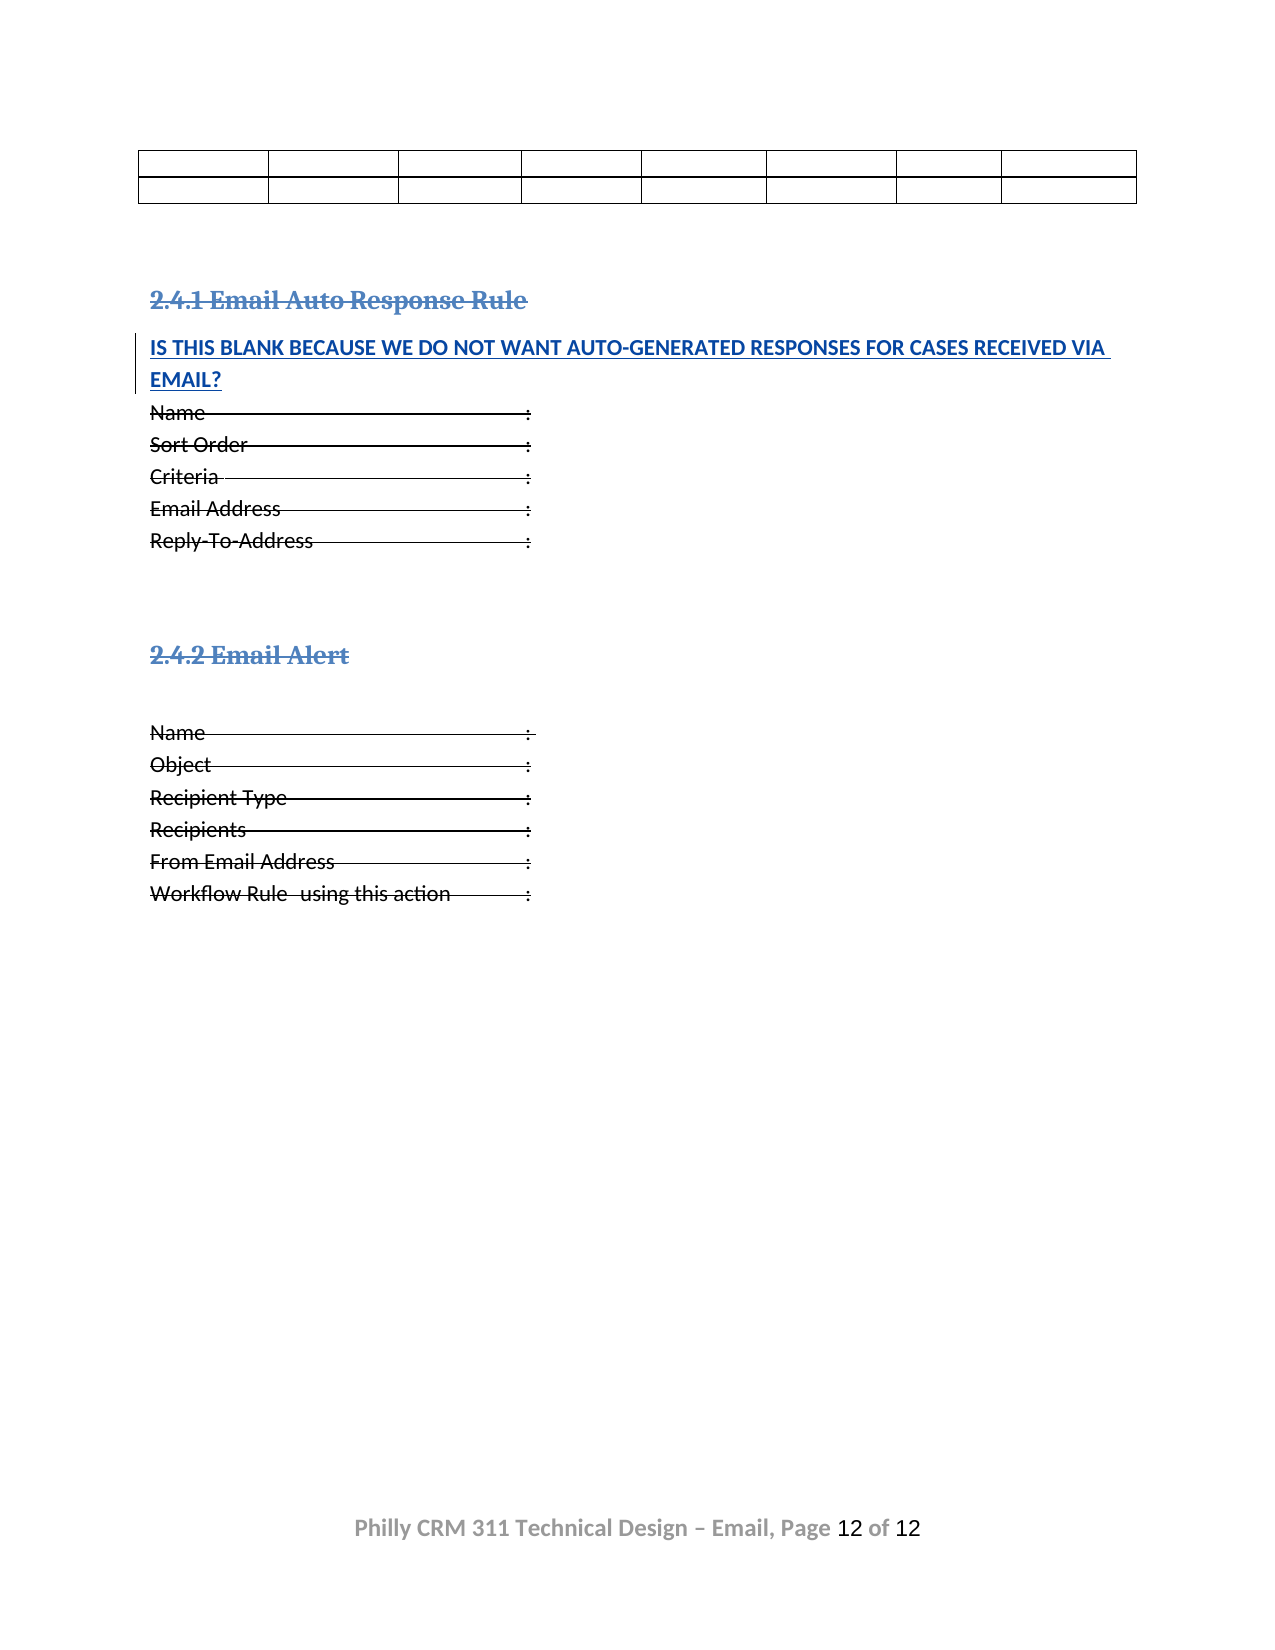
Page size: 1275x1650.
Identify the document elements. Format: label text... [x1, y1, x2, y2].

table_cell [399, 178, 521, 203]
text Reply-To-Address : [150, 527, 1125, 554]
table_cell [522, 178, 641, 203]
table_cell [1002, 151, 1136, 176]
table_cell [767, 151, 896, 176]
table_cell [642, 178, 766, 203]
table_cell [897, 151, 1001, 176]
text Object : [150, 751, 1125, 779]
table_cell [139, 151, 268, 176]
text Recipients : [150, 815, 1125, 843]
table_cell [1002, 178, 1136, 203]
text From Email Address : [150, 847, 1125, 875]
text Recipient Type : [150, 783, 1125, 811]
table_cell [269, 178, 398, 203]
text Email Address : [150, 494, 1125, 522]
table_cell [269, 151, 398, 176]
text Name : [150, 718, 1125, 746]
table_cell [767, 178, 896, 203]
table_cell [399, 151, 521, 176]
text Workflow Rule using this action : [150, 879, 1125, 907]
subtitle 2.4.2 Email Alert [150, 640, 1125, 671]
subtitle 2.4.1 Email Auto Response Rule [150, 285, 1125, 316]
table_cell [897, 178, 1001, 203]
text Criteria : [150, 462, 1125, 490]
text Name : [150, 398, 1125, 426]
text Sort Order : [150, 430, 1125, 458]
table_cell [522, 151, 641, 176]
table_cell [642, 151, 766, 176]
table_cell [139, 178, 268, 203]
